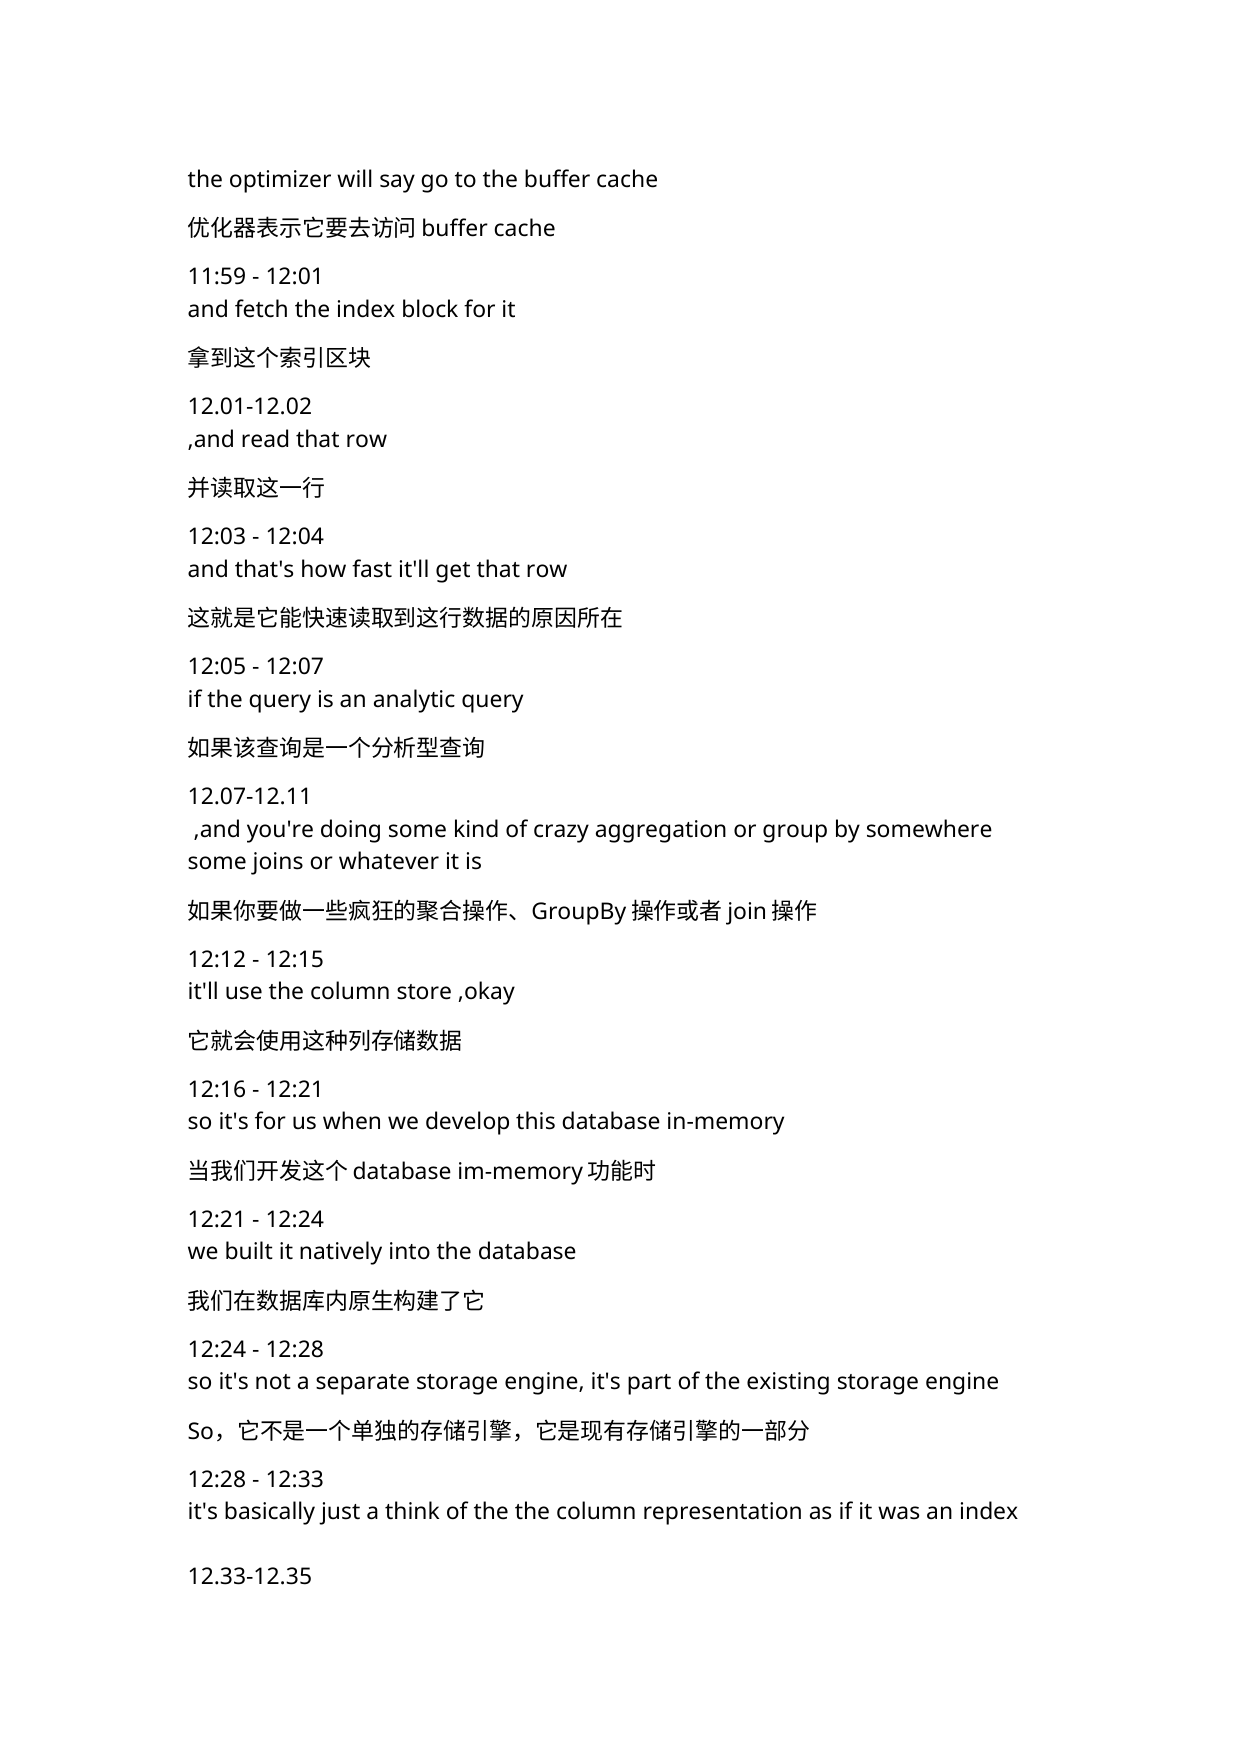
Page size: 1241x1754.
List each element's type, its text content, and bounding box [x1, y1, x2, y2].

text 拿到这个索引区块 [187, 324, 1053, 389]
text 我们在数据库内原生构建了它 [187, 1267, 1053, 1332]
text 并读取这一行 [187, 454, 1053, 519]
text 如果该查询是一个分析型查询 [187, 714, 1053, 779]
text 12.07-12.11 [187, 779, 1053, 812]
text 优化器表示它要去访问buffer cache [187, 194, 1053, 259]
text 如果你要做一些疯狂的聚合操作、GroupBy操作或者join操作 [187, 877, 1053, 942]
text if the query is an analytic query [187, 682, 1053, 714]
text 当我们开发这个database im-memory功能时 [187, 1137, 1053, 1202]
text 12:21 - 12:24 [187, 1202, 1053, 1234]
text So，它不是一个单独的存储引擎，它是现有存储引擎的一部分 [187, 1397, 1053, 1462]
text so it's not a separate storage engine, it's part of the existing storage engine [187, 1364, 1053, 1397]
text 12:03 - 12:04 [187, 519, 1053, 552]
text 它就会使用这种列存储数据 [187, 1007, 1053, 1072]
text and that's how fast it'll get that row [187, 552, 1053, 584]
text 这就是它能快速读取到这行数据的原因所在 [187, 584, 1053, 649]
text so it's for us when we develop this database in-memory [187, 1104, 1053, 1137]
text ,and read that row [187, 422, 1053, 454]
text 12:16 - 12:21 [187, 1072, 1053, 1104]
text 12.33-12.35 [187, 1559, 1053, 1592]
text 12:28 - 12:33 [187, 1462, 1053, 1494]
text and fetch the index block for it [187, 292, 1053, 324]
text 11:59 - 12:01 [187, 259, 1053, 292]
text it'll use the column store ,okay [187, 974, 1053, 1007]
text 12.01-12.02 [187, 389, 1053, 422]
text it's basically just a think of the the column representation as if it was an index [187, 1494, 1053, 1527]
text ,and you're doing some kind of crazy aggregation or group by somewhere some joins or whatever it is [187, 812, 1053, 877]
text 12:05 - 12:07 [187, 649, 1053, 682]
text we built it natively into the database [187, 1234, 1053, 1267]
text 12:24 - 12:28 [187, 1332, 1053, 1364]
text the optimizer will say go to the buffer cache [187, 162, 1053, 194]
text 12:12 - 12:15 [187, 942, 1053, 974]
